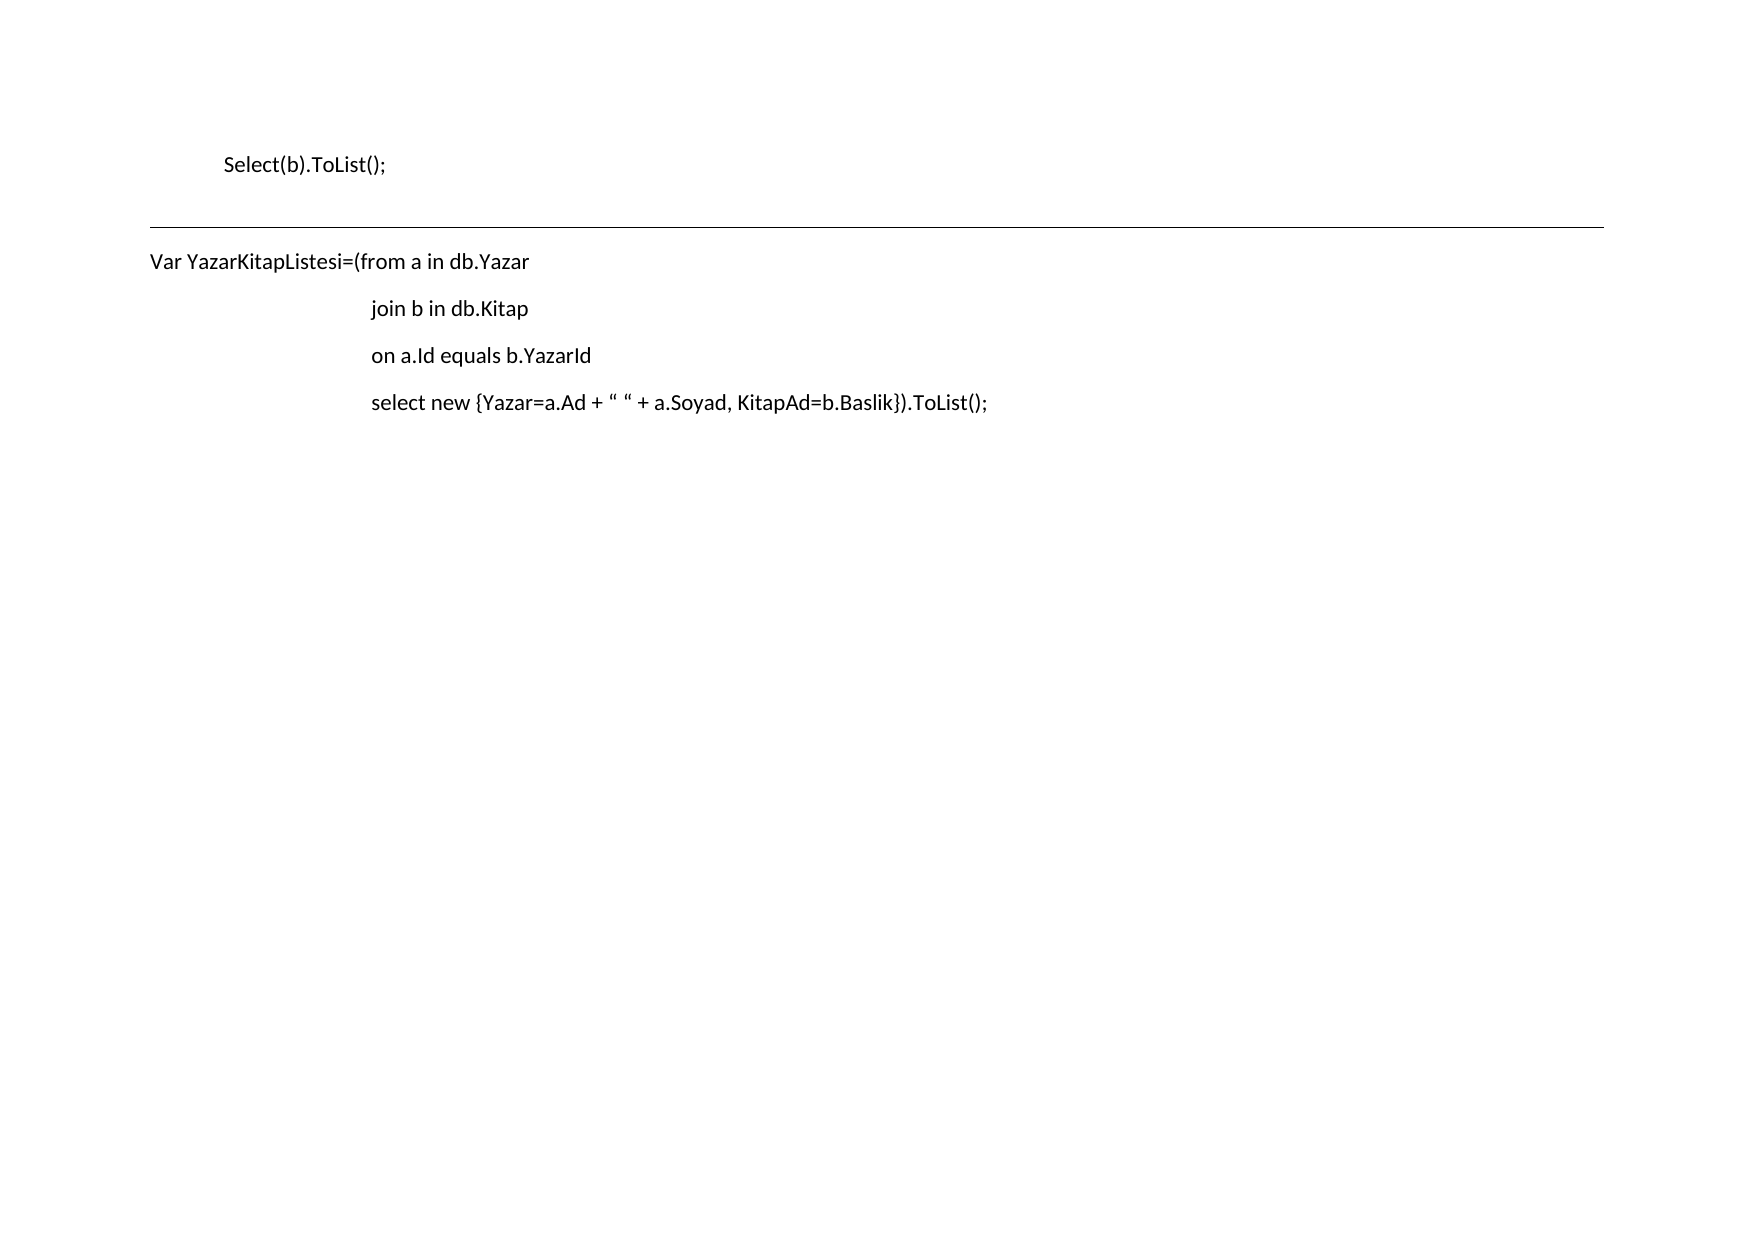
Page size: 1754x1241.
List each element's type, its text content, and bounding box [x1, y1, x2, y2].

text on a.Id equals b.YazarId [150, 341, 1604, 369]
text select new {Yazar=a.Ad + “ “ + a.Soyad, KitapAd=b.Baslik}).ToList(); [150, 388, 1604, 416]
text join b in db.Kitap [150, 294, 1604, 322]
text Var YazarKitapListesi=(from a in db.Yazar [150, 247, 1604, 275]
text Select(b).ToList(); [150, 150, 1604, 178]
